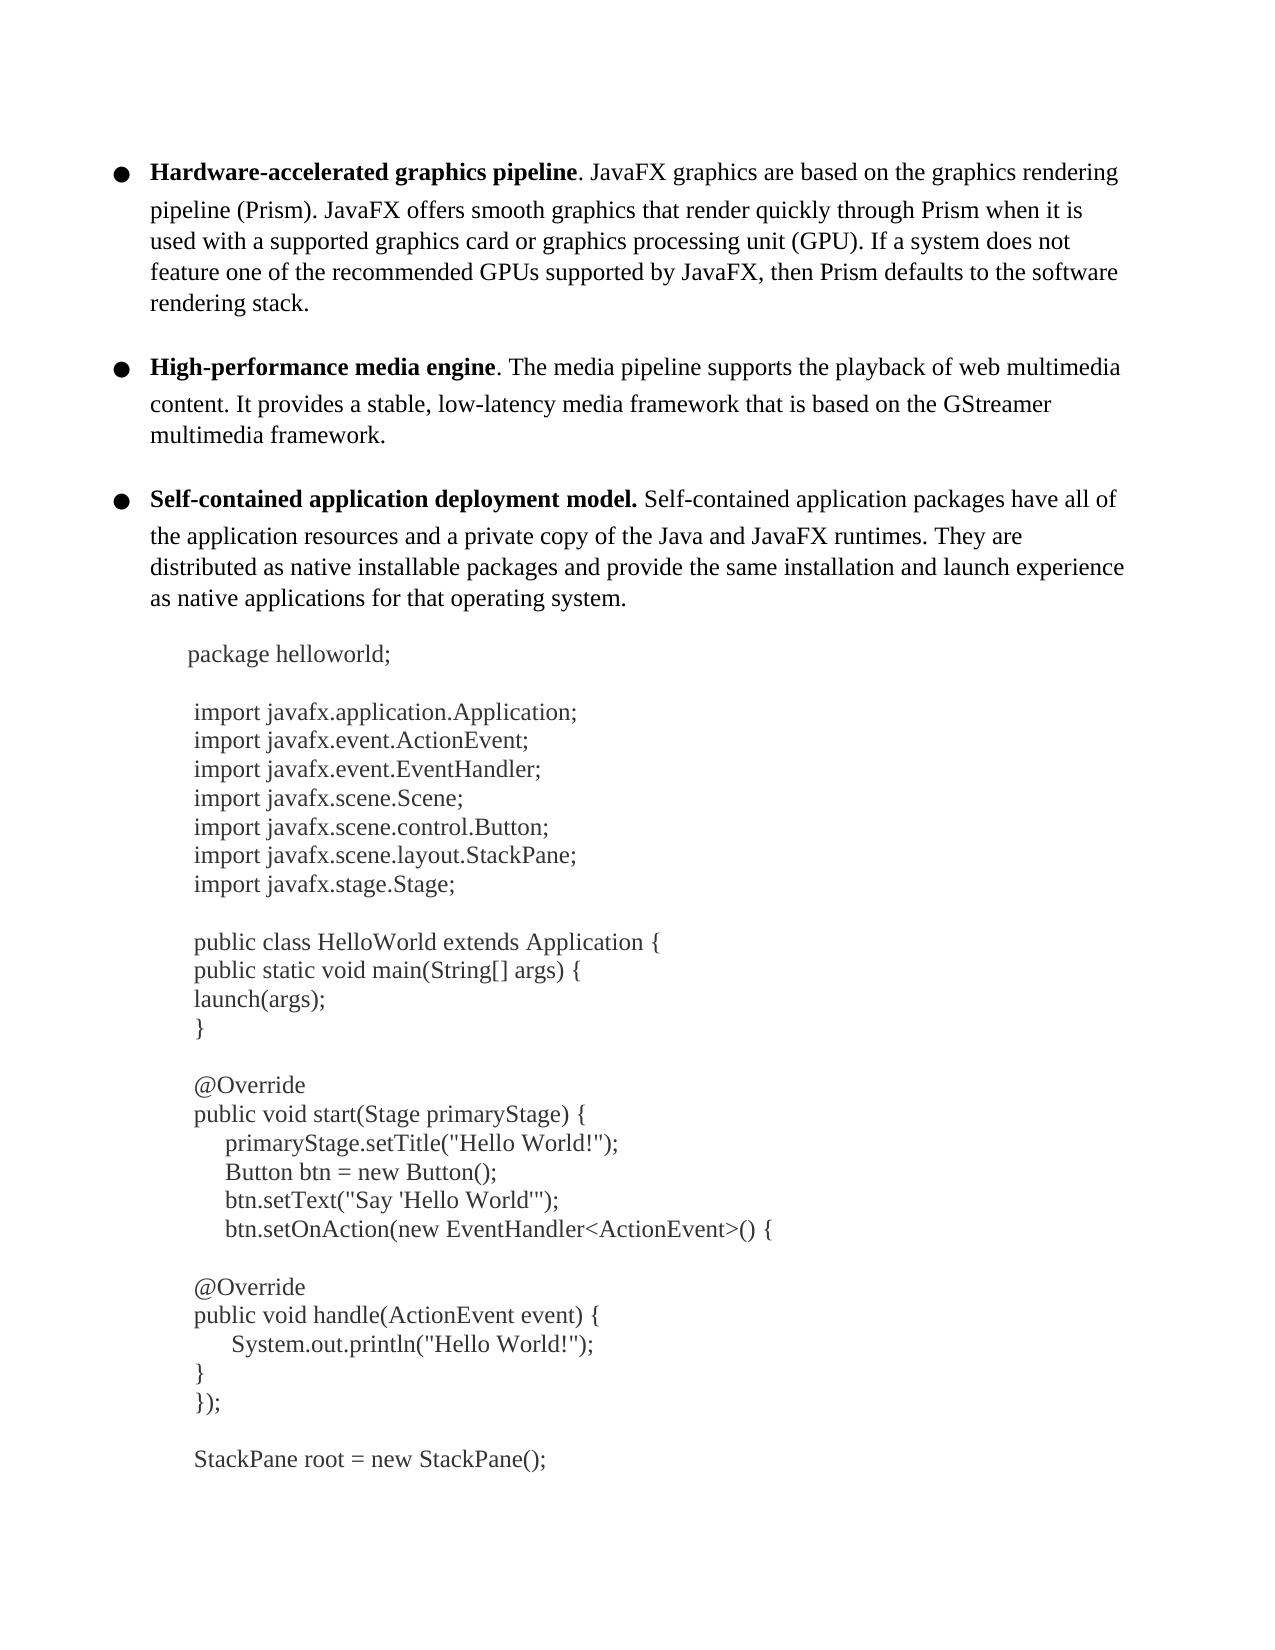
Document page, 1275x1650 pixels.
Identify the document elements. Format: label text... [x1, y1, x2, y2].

text package helloworld; [187, 639, 1125, 668]
text public void handle(ActionEvent event) { [187, 1301, 1125, 1329]
text @Override [187, 1272, 1125, 1301]
list Self-contained application deployment model. Self-contained application packages have all of the application resources and a private copy of the Java and JavaFX runtimes. They are distributed as native installable packages and provide the same installation and launch experience as native applications for that operating system. [112, 476, 1125, 612]
list btn.setText("Say 'Hello World'"); [187, 1186, 1125, 1214]
list Hardware-accelerated graphics pipeline. JavaFX graphics are based on the graphics rendering pipeline (Prism). JavaFX offers smooth graphics that render quickly through Prism when it is used with a supported graphics card or graphics processing unit (GPU). If a system does not feature one of the recommended GPUs supported by JavaFX, then Prism defaults to the software rendering stack. [112, 150, 1125, 317]
text import javafx.event.ActionEvent; [187, 726, 1125, 754]
text btn.setOnAction(new EventHandler<ActionEvent>() { [187, 1214, 1125, 1243]
text }); [187, 1387, 1125, 1416]
text import javafx.scene.control.Button; [187, 812, 1125, 841]
text import javafx.scene.Scene; [187, 783, 1125, 812]
text StackPane root = new StackPane(); [187, 1444, 1125, 1473]
text public static void main(String[] args) { [187, 956, 1125, 984]
text } [187, 1358, 1125, 1387]
text @Override [187, 1071, 1125, 1099]
text import javafx.stage.Stage; [187, 869, 1125, 898]
text } [187, 1013, 1125, 1042]
text launch(args); [187, 984, 1125, 1013]
text import javafx.application.Application; [187, 697, 1125, 726]
text Button btn = new Button(); [187, 1157, 1125, 1186]
text System.out.println("Hello World!"); [187, 1329, 1125, 1358]
list High-performance media engine. The media pipeline supports the playback of web multimedia content. It provides a stable, low-latency media framework that is based on the GStreamer multimedia framework. [112, 344, 1125, 449]
text import javafx.scene.layout.StackPane; [187, 841, 1125, 869]
text public class HelloWorld extends Application { [187, 927, 1125, 956]
text import javafx.event.EventHandler; [187, 754, 1125, 783]
text primaryStage.setTitle("Hello World!"); [187, 1128, 1125, 1157]
text public void start(Stage primaryStage) { [187, 1099, 1125, 1128]
